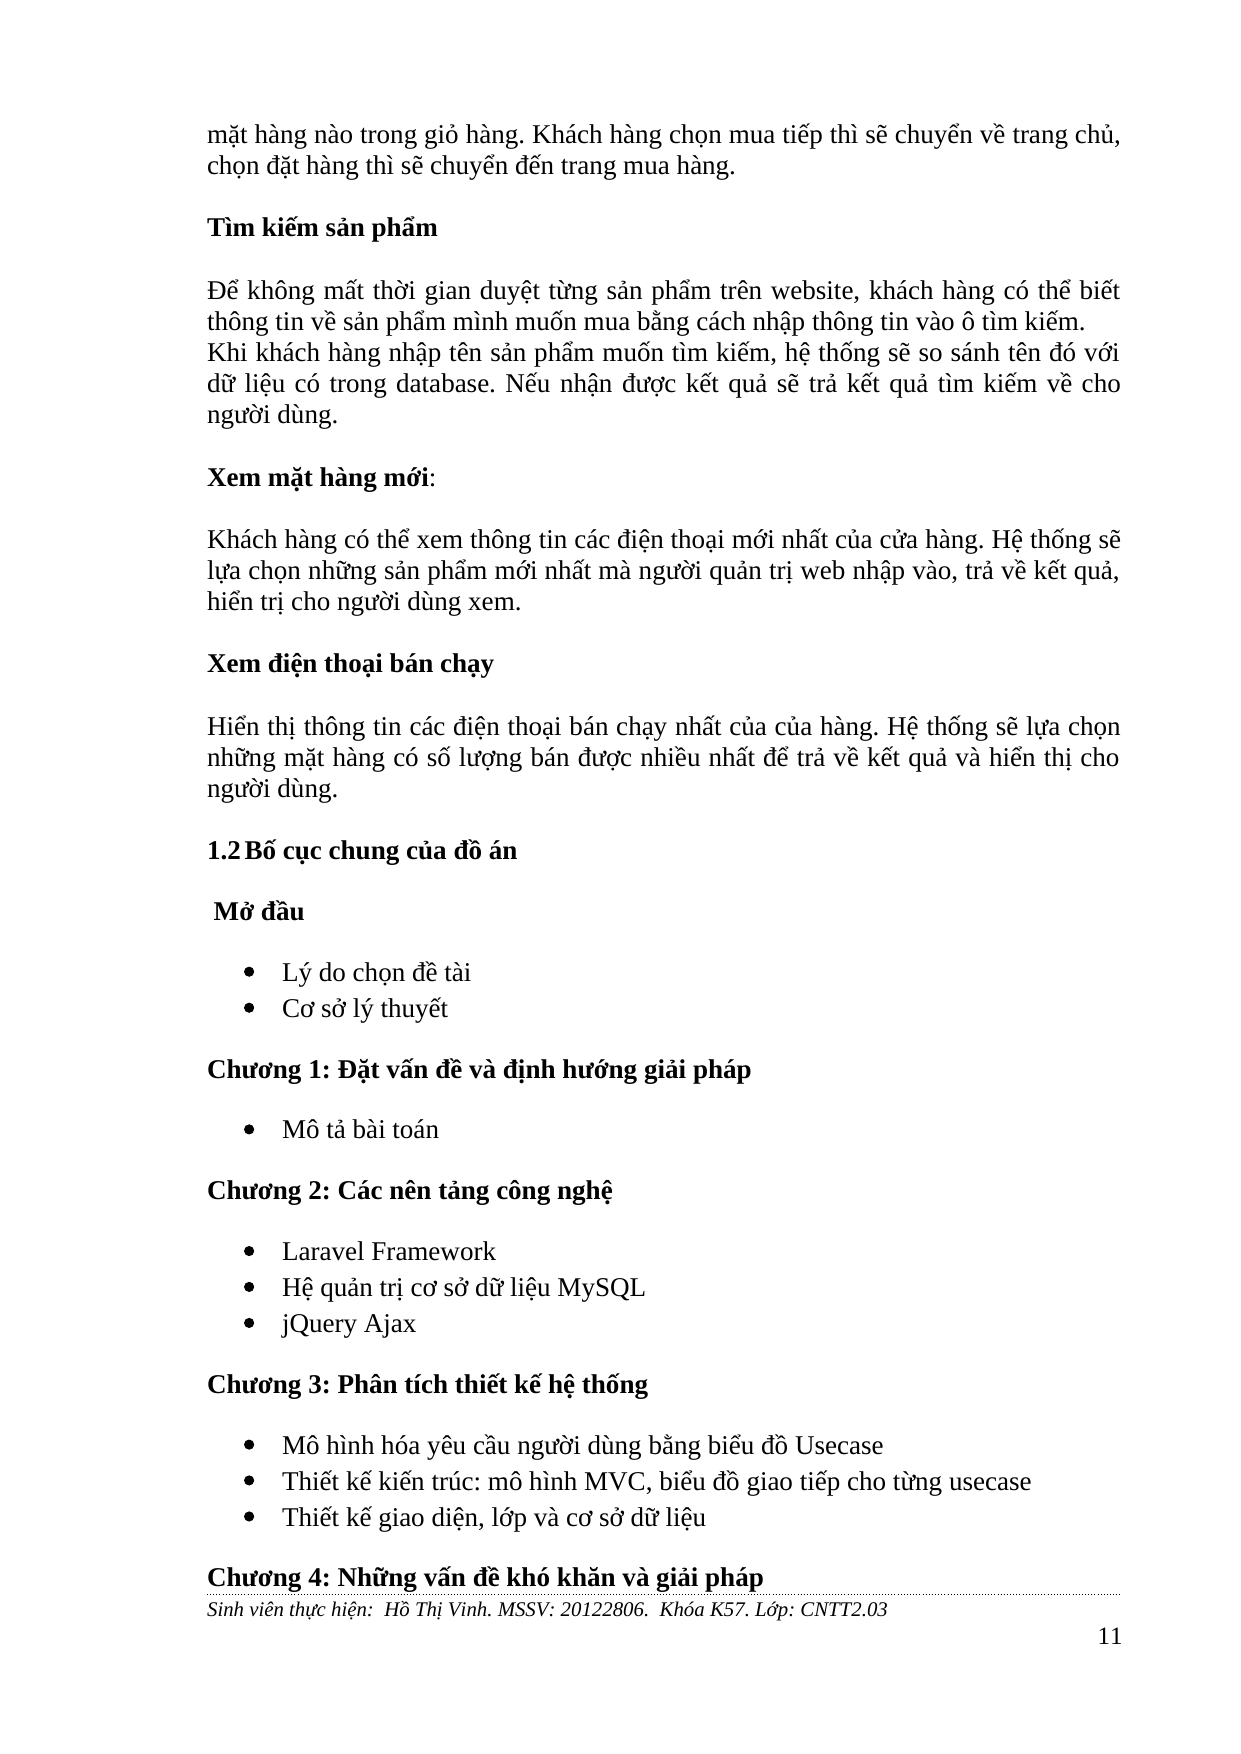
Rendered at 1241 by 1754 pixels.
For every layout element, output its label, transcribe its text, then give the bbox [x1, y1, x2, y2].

list Mô hình hóa yêu cầu người dùng bằng biểu đồ Usecase [244, 1429, 1122, 1460]
text Chương 4: Những vấn đề khó khăn và giải pháp [207, 1562, 1122, 1593]
text Chương 3: Phân tích thiết kế hệ thống [207, 1368, 1122, 1399]
text Tìm kiếm sản phẩm [207, 212, 1122, 243]
text Để không mất thời gian duyệt từng sản phẩm trên website, khách hàng có thể biết thông tin về sản phẩm mình muốn mua bằng cách nhập thông tin vào ô tìm kiếm. [207, 274, 1122, 336]
list Mô tả bài toán [244, 1113, 1122, 1145]
text Xem mặt hàng mới: [207, 461, 1122, 492]
list Lý do chọn đề tài [244, 956, 1122, 987]
subtitle Bố cục chung của đồ án [207, 834, 1122, 866]
list Cơ sở lý thuyết [244, 992, 1122, 1023]
text Chương 1: Đặt vấn đề và định hướng giải pháp [207, 1053, 1122, 1084]
text Hiển thị thông tin các điện thoại bán chạy nhất của của hàng. Hệ thống sẽ lựa chọn những mặt hàng có số lượng bán được nhiều nhất để trả về kết quả và hiển thị cho người dùng. [207, 710, 1122, 803]
list Hệ quản trị cơ sở dữ liệu MySQL [244, 1271, 1122, 1302]
text Xem điện thoại bán chạy [207, 648, 1122, 679]
list Thiết kế giao diện, lớp và cơ sở dữ liệu [244, 1501, 1122, 1532]
text Khách hàng có thể xem thông tin các điện thoại mới nhất của cửa hàng. Hệ thống sẽ lựa chọn những sản phẩm mới nhất mà người quản trị web nhập vào, trả về kết quả, hiển trị cho người dùng xem. [207, 523, 1122, 616]
list Laravel Framework [244, 1235, 1122, 1266]
text Chương 2: Các nên tảng công nghệ [207, 1174, 1122, 1206]
list jQuery Ajax [244, 1307, 1122, 1338]
text Khi khách hàng nhập tên sản phẩm muốn tìm kiếm, hệ thống sẽ so sánh tên đó với dữ liệu có trong database. Nếu nhận được kết quả sẽ trả kết quả tìm kiếm về cho người dùng. [207, 336, 1122, 429]
text Mở đầu [207, 895, 1122, 926]
list Thiết kế kiến trúc: mô hình MVC, biểu đồ giao tiếp cho từng usecase [244, 1465, 1122, 1496]
